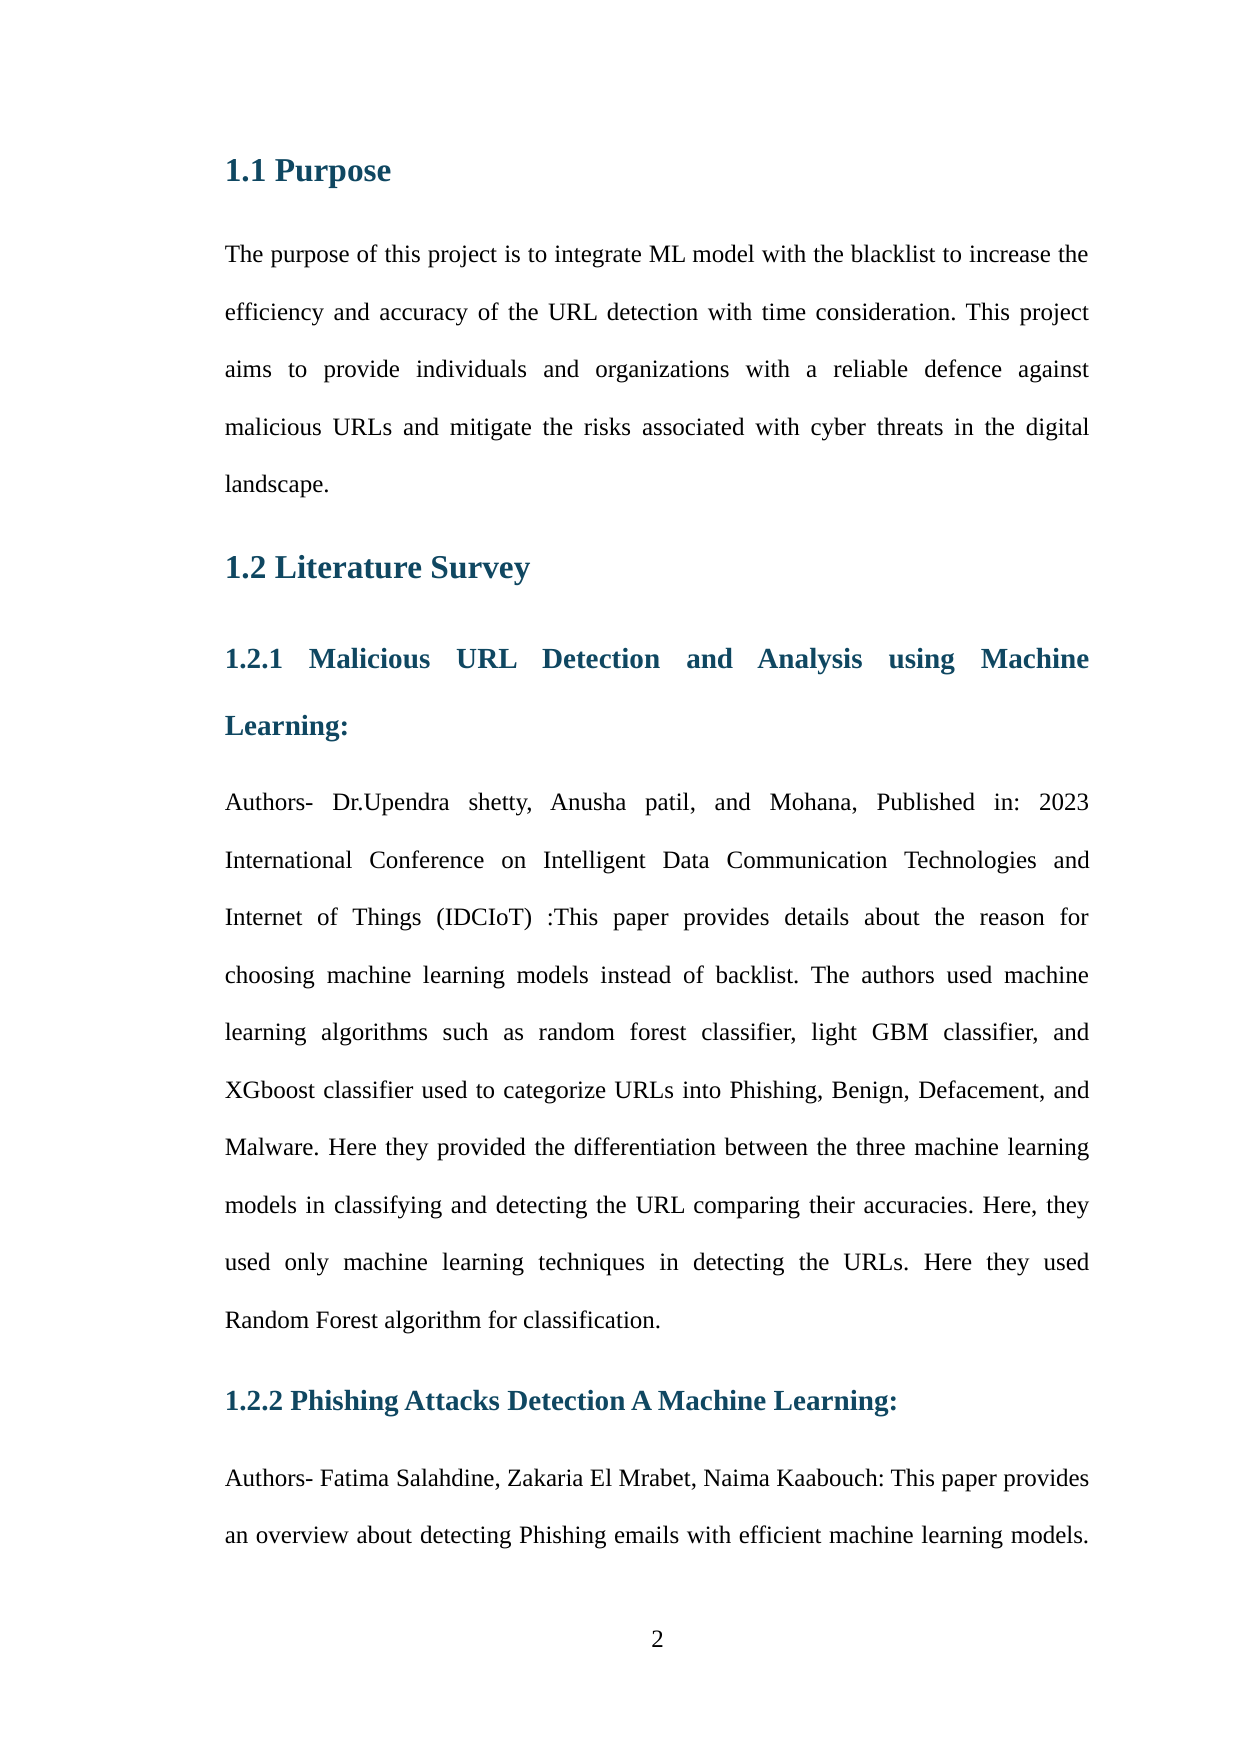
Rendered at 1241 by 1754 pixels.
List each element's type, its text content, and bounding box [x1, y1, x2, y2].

text 1.2 Literature Survey [224, 547, 1090, 586]
text 1.2.2 Phishing Attacks Detection A Machine Learning: [224, 1383, 1090, 1417]
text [224, 1463, 1090, 1549]
text The purpose of this project is to integrate ML model with the blacklist to increase the efficiency and accuracy of the URL detection with time consideration. This project aims to provide individuals and organizations with a reliable defence against malicious URLs and mitigate the risks associated with cyber threats in the digital landscape. [224, 239, 1090, 498]
text 1.2.1 Malicious URL Detection and Analysis using Machine Learning: [224, 641, 1090, 741]
text Authors- Dr.Upendra shetty, Anusha patil, and Mohana, Published in: 2023 International Conference on Intelligent Data Communication Technologies and Internet of Things (IDCIoT) :This paper provides details about the reason for choosing machine learning models instead of backlist. The authors used machine learning algorithms such as random forest classifier, light GBM classifier, and XGboost classifier used to categorize URLs into Phishing, Benign, Defacement, and Malware. Here they provided the differentiation between the three machine learning models in classifying and detecting the URL comparing their accuracies. Here, they used only machine learning techniques in detecting the URLs. Here they used Random Forest algorithm for classification. [224, 787, 1090, 1334]
text 1.1 Purpose [224, 150, 1090, 188]
